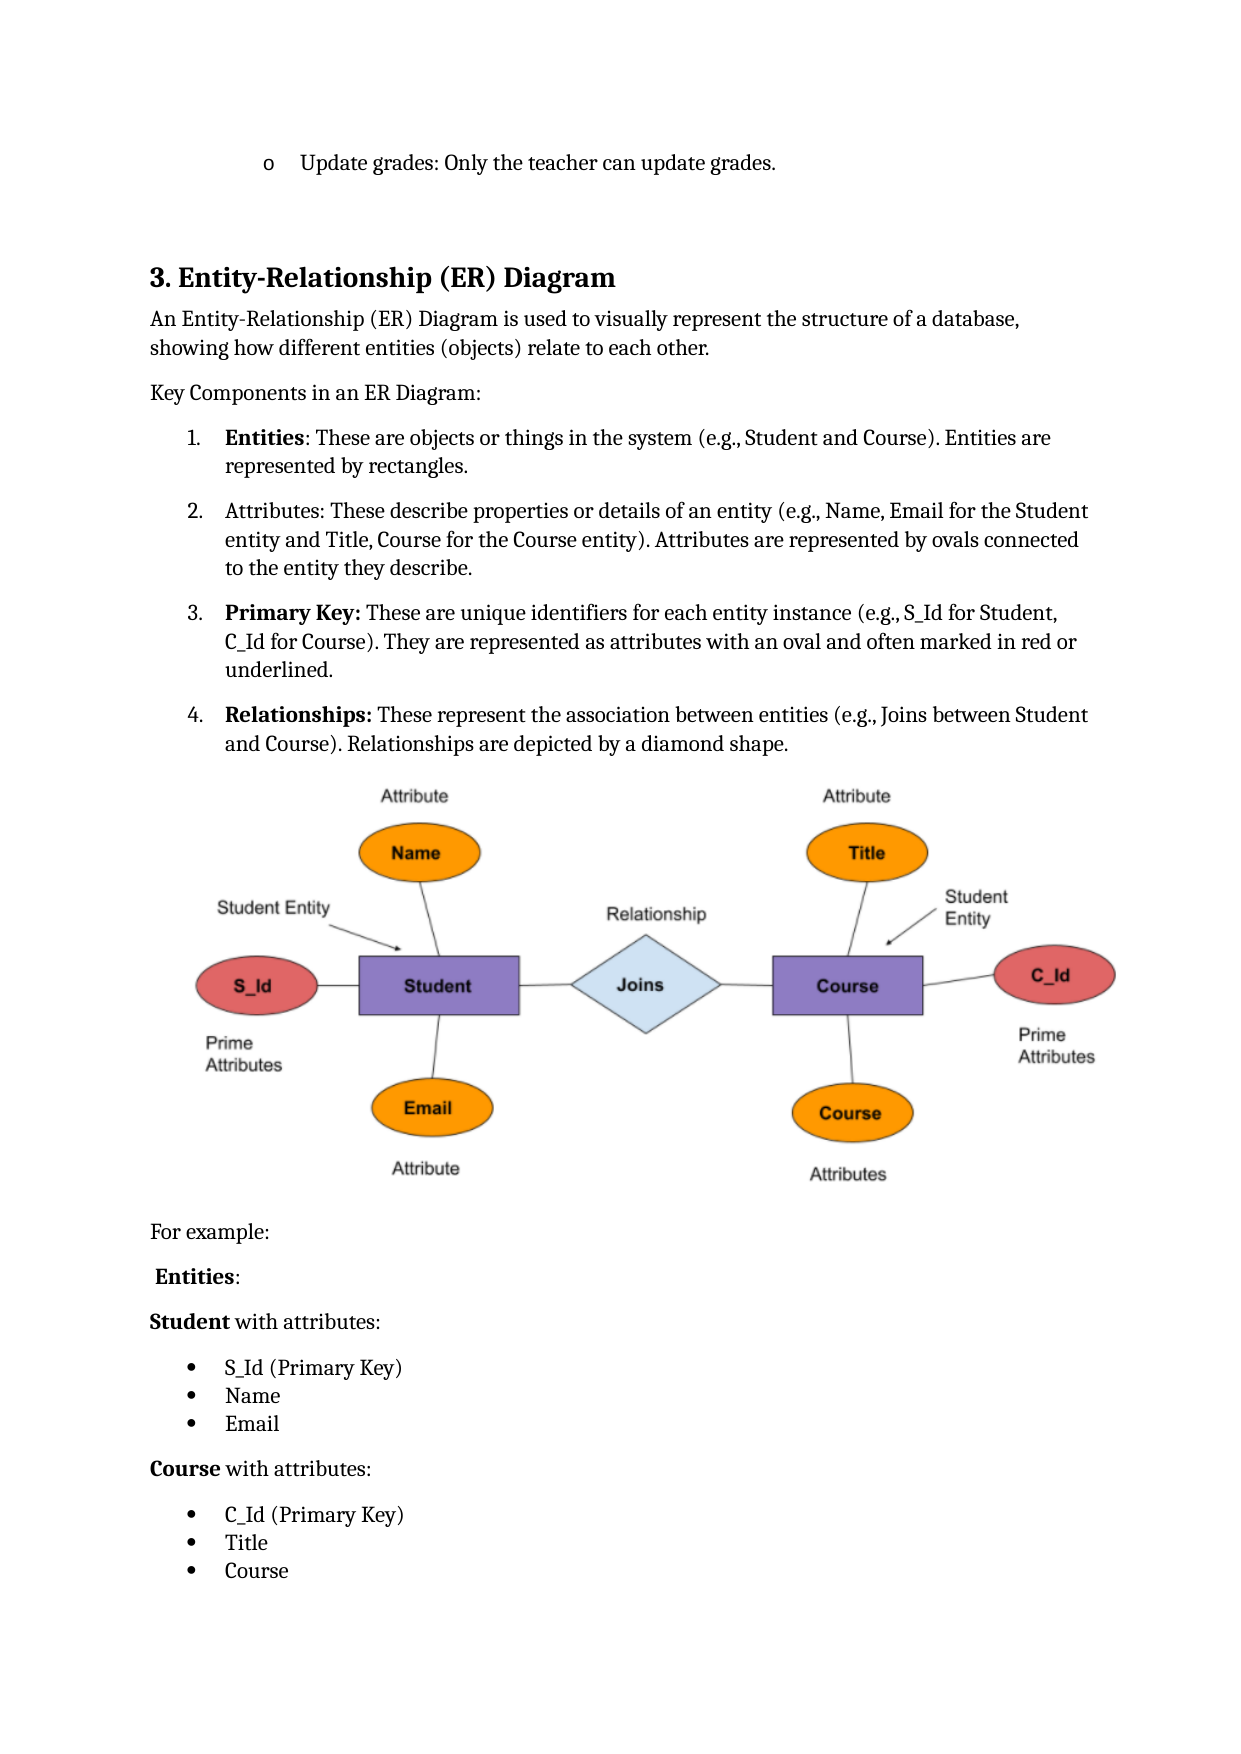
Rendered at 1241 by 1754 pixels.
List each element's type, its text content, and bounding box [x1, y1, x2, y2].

list Primary Key: These are unique identifiers for each entity instance (e.g., S_Id for Student, C_Id for Course). They are represented as attributes with an oval and often marked in red or underlined. [187, 600, 1090, 683]
list Course [187, 1558, 1090, 1584]
list C_Id (Primary Key) [187, 1501, 1090, 1528]
text For example: [150, 1219, 1090, 1245]
list Name [187, 1383, 1090, 1409]
list Email [187, 1411, 1090, 1437]
list Relationships: These represent the association between entities (e.g., Joins between Student and Course). Relationships are depicted by a diamond shape. [187, 702, 1090, 757]
list Title [187, 1530, 1090, 1556]
text Key Components in an ER Diagram: [150, 379, 1090, 406]
text Entities: [150, 1264, 1090, 1290]
list Attributes: These describe properties or details of an entity (e.g., Name, Email for the Student entity and Title, Course for the Course entity). Attributes are represented by ovals connected to the entity they describe. [187, 498, 1090, 581]
text Course with attributes: [150, 1456, 1090, 1483]
picture [187, 775, 1128, 1201]
list S_Id (Primary Key) [187, 1354, 1090, 1381]
subtitle 3. Entity-Relationship (ER) Diagram [150, 262, 1090, 295]
text An Entity-Relationship (ER) Diagram is used to visually represent the structure of a database, showing how different entities (objects) relate to each other. [150, 306, 1090, 361]
list Entities: These are objects or things in the system (e.g., Student and Course). Entities are represented by rectangles. [187, 425, 1090, 479]
list Update grades: Only the teacher can update grades. [262, 150, 1090, 177]
text Student with attributes: [150, 1309, 1090, 1336]
